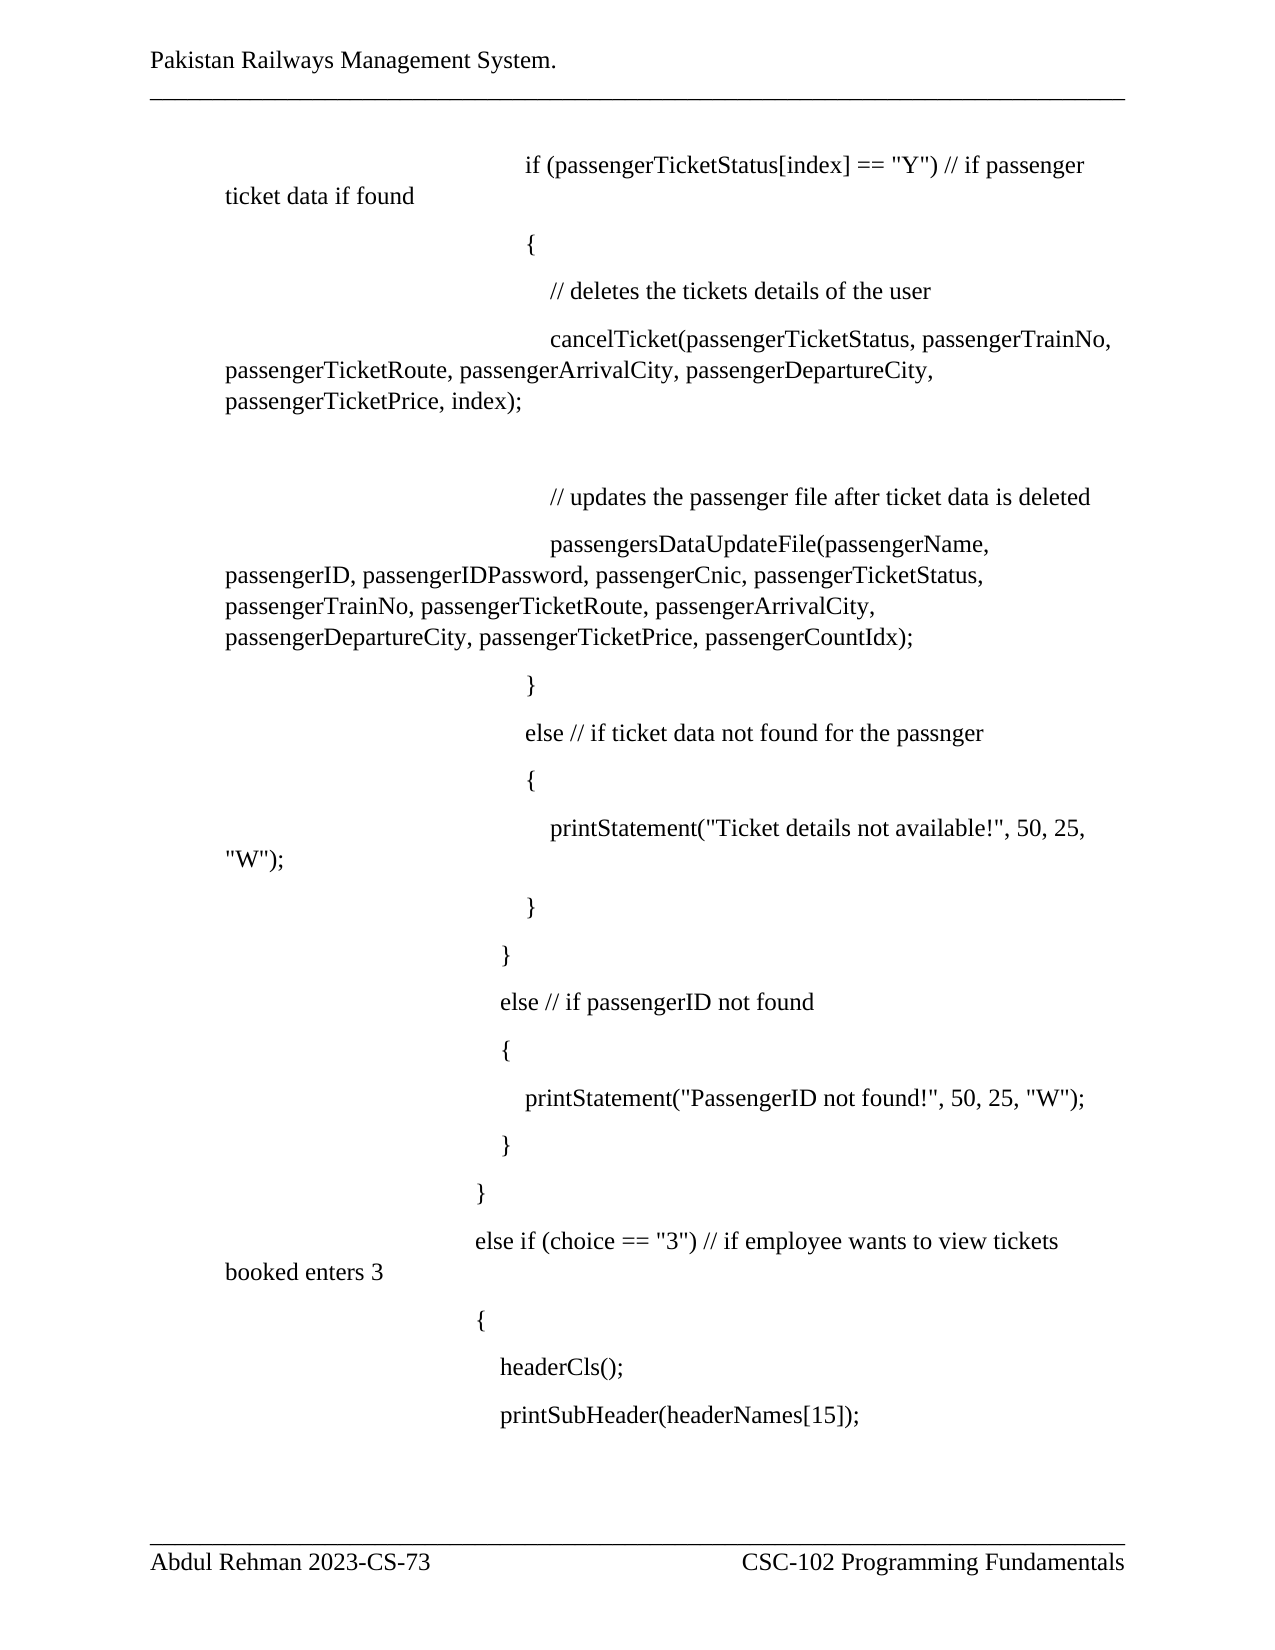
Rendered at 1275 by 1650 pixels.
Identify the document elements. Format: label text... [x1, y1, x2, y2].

text else // if ticket data not found for the passnger [225, 718, 1125, 747]
text printStatement("Ticket details not available!", 50, 25, "W"); [225, 813, 1125, 873]
text { [225, 1035, 1125, 1064]
text else if (choice == "3") // if employee wants to view tickets booked enters 3 [225, 1226, 1125, 1286]
text } [225, 1131, 1125, 1159]
text cancelTicket(passengerTicketStatus, passengerTrainNo, passengerTicketRoute, passengerArrivalCity, passengerDepartureCity, passengerTicketPrice, index); [225, 324, 1125, 415]
text { [225, 1305, 1125, 1333]
text headerCls(); [225, 1352, 1125, 1381]
text else // if passengerID not found [225, 987, 1125, 1016]
text // deletes the tickets details of the user [225, 276, 1125, 305]
text printSubHeader(headerNames[15]); [225, 1400, 1125, 1429]
text } [225, 1178, 1125, 1207]
text if (passengerTicketStatus[index] == "Y") // if passenger ticket data if found [225, 150, 1125, 210]
text { [225, 229, 1125, 257]
text { [225, 766, 1125, 794]
text // updates the passenger file after ticket data is deleted [225, 482, 1125, 510]
text passengersDataUpdateFile(passengerName, passengerID, passengerIDPassword, passengerCnic, passengerTicketStatus, passengerTrainNo, passengerTicketRoute, passengerArrivalCity, passengerDepartureCity, passengerTicketPrice, passengerCountIdx); [225, 529, 1125, 651]
text } [225, 670, 1125, 699]
text } [225, 940, 1125, 968]
text } [225, 892, 1125, 921]
text printStatement("PassengerID not found!", 50, 25, "W"); [225, 1083, 1125, 1112]
